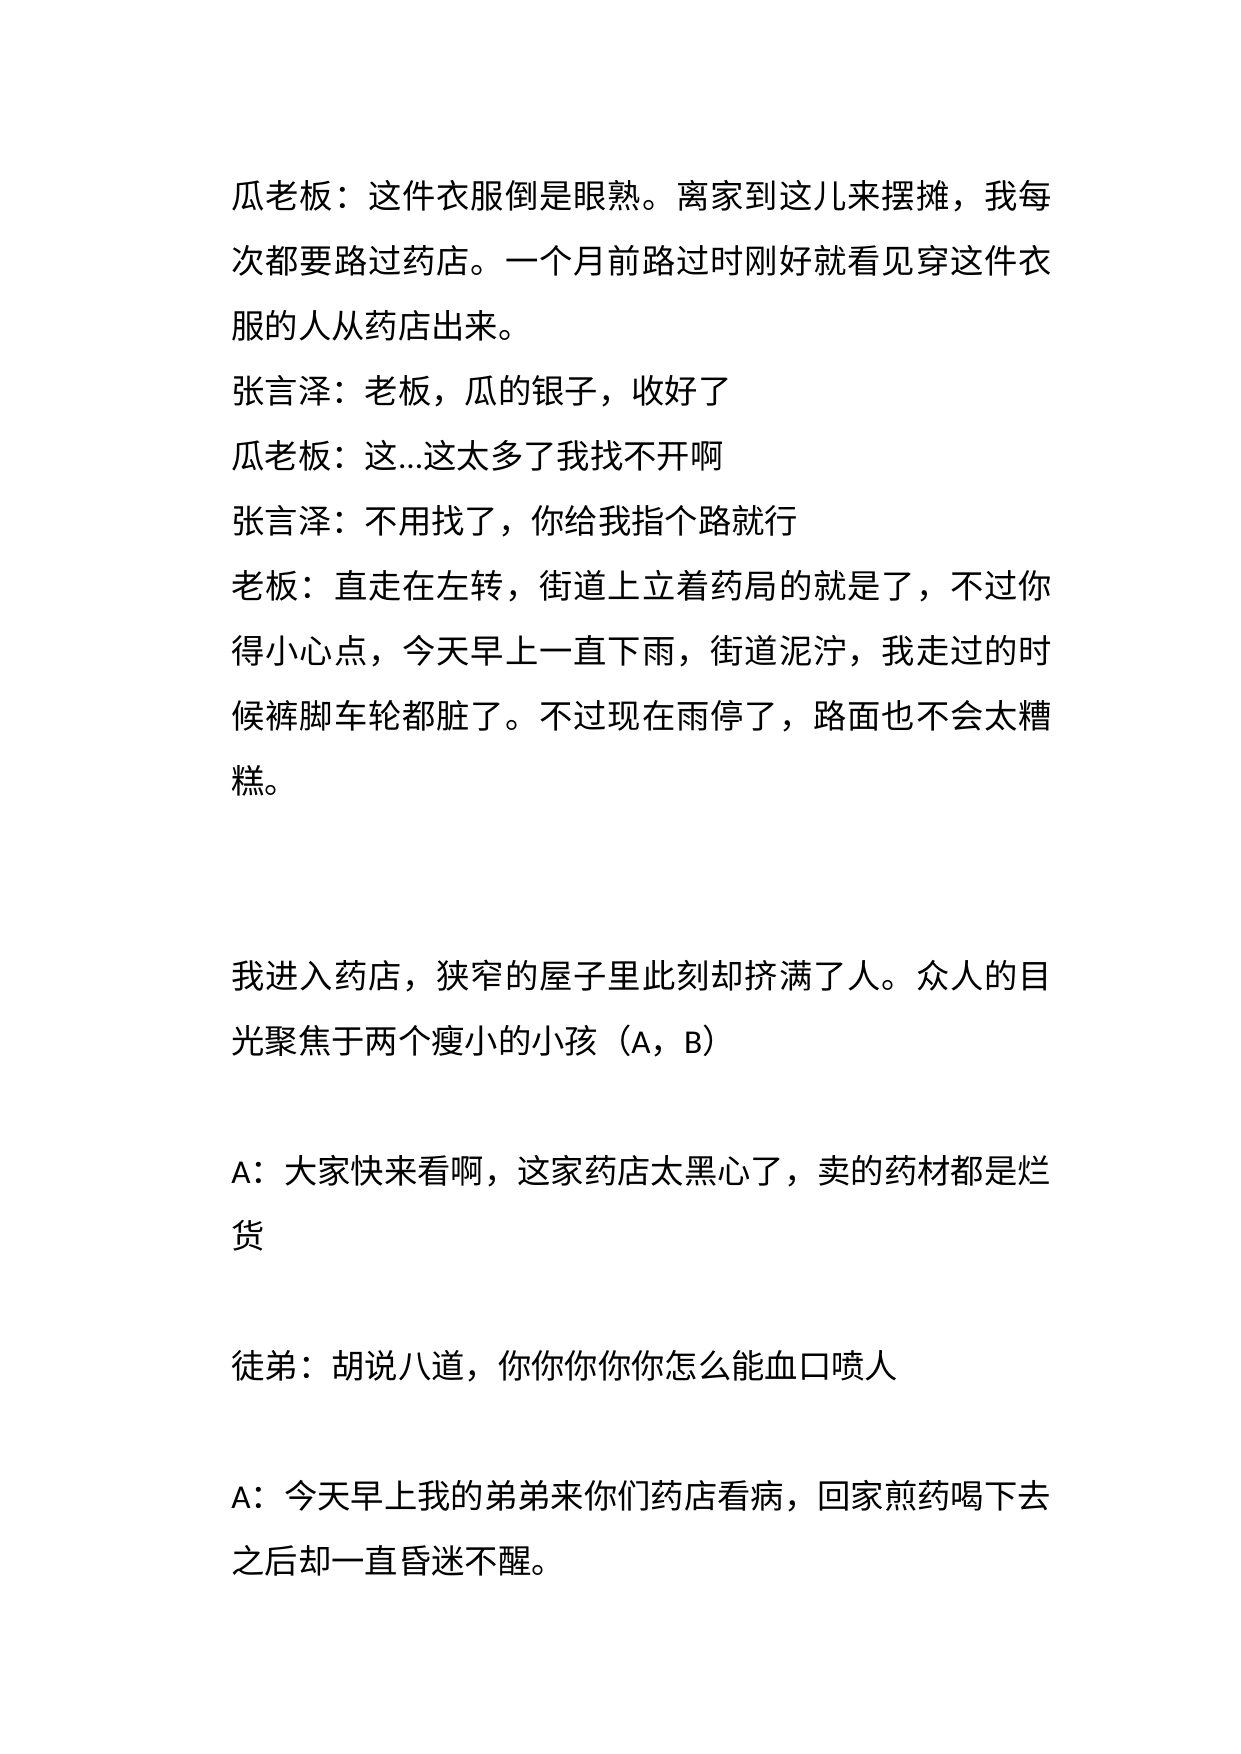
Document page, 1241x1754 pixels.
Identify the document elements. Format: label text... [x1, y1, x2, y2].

text A：今天早上我的弟弟来你们药店看病，回家煎药喝下去之后却一直昏迷不醒。 [231, 1462, 1053, 1592]
text 徒弟：胡说八道，你你你你你怎么能血口喷人 [231, 1332, 1053, 1397]
text 张言泽：不用找了，你给我指个路就行 [231, 487, 1053, 552]
text 瓜老板：这...这太多了我找不开啊 [231, 422, 1053, 487]
text A：大家快来看啊，这家药店太黑心了，卖的药材都是烂货 [231, 1137, 1053, 1267]
text 老板：直走在左转，街道上立着药局的就是了，不过你得小心点，今天早上一直下雨，街道泥泞，我走过的时候裤脚车轮都脏了。不过现在雨停了，路面也不会太糟糕。 [231, 552, 1053, 812]
text 张言泽：老板，瓜的银子，收好了 [231, 357, 1053, 422]
text 瓜老板：这件衣服倒是眼熟。离家到这儿来摆摊，我每次都要路过药店。一个月前路过时刚好就看见穿这件衣服的人从药店出来。 [231, 162, 1053, 357]
text 我进入药店，狭窄的屋子里此刻却挤满了人。众人的目光聚焦于两个瘦小的小孩（A，B） [231, 942, 1053, 1072]
